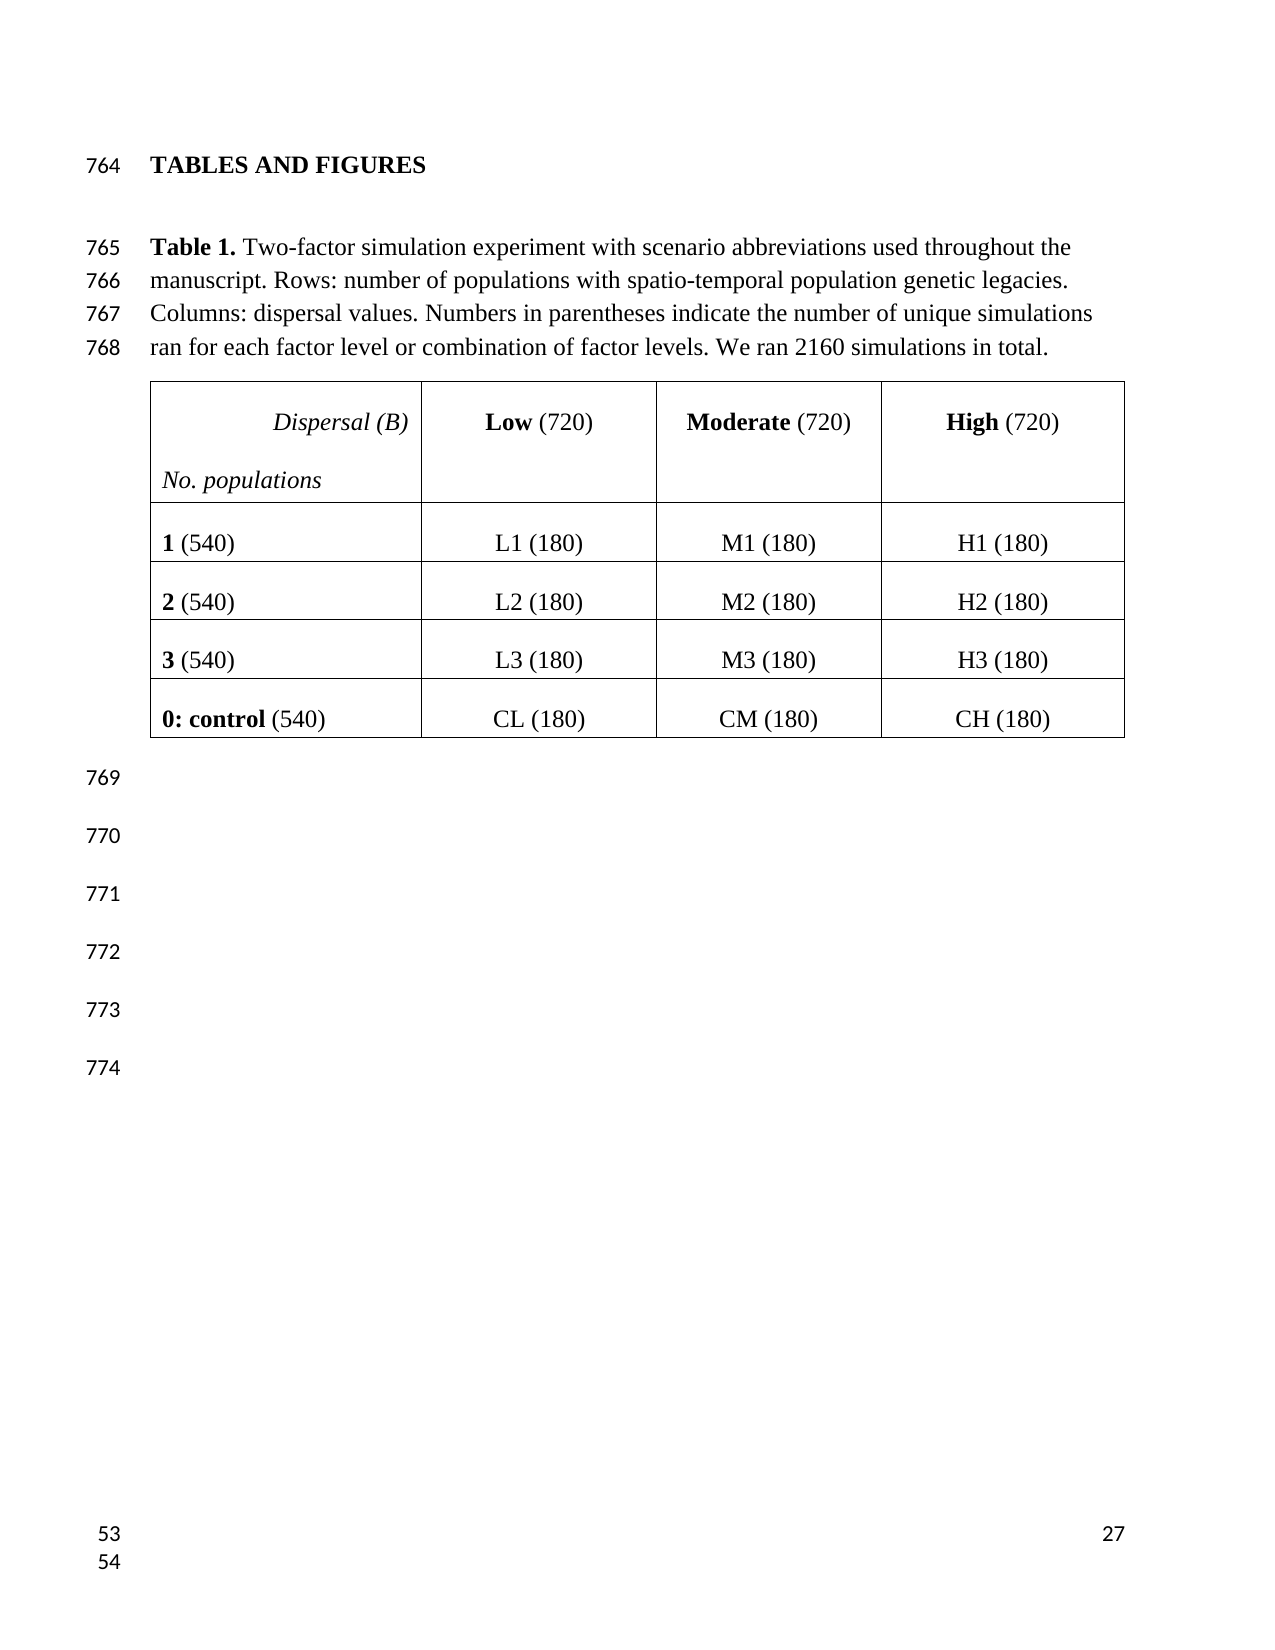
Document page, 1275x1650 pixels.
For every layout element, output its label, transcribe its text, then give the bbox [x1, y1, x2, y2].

table_cell H2 (180) [882, 562, 1124, 619]
text Table 1. Two-factor simulation experiment with scenario abbreviations used throughout the manuscript. Rows: number of populations with spatio-temporal population genetic legacies. Columns: dispersal values. Numbers in parentheses indicate the number of unique simulations ran for each factor level or combination of factor levels. We ran 2160 simulations in total. [150, 232, 1125, 360]
table_header Moderate (720) [657, 382, 881, 502]
table_cell 3 (540) [151, 620, 421, 678]
table_cell H1 (180) [882, 503, 1124, 561]
table_cell L2 (180) [422, 562, 656, 619]
table_cell 0: control (540) [151, 679, 421, 737]
table_cell 2 (540) [151, 562, 421, 619]
table_cell L1 (180) [422, 503, 656, 561]
table_cell CH (180) [882, 679, 1124, 737]
table_cell CM (180) [657, 679, 881, 737]
table_cell CL (180) [422, 679, 656, 737]
subtitle TABLES AND FIGURES [150, 150, 1125, 179]
table_cell M2 (180) [657, 562, 881, 619]
table_cell M1 (180) [657, 503, 881, 561]
table_header Dispersal (B) No. populations [151, 382, 421, 502]
table_header Low (720) [422, 382, 656, 502]
table_cell H3 (180) [882, 620, 1124, 678]
table_header High (720) [882, 382, 1124, 502]
table_cell M3 (180) [657, 620, 881, 678]
table_cell L3 (180) [422, 620, 656, 678]
table_cell 1 (540) [151, 503, 421, 561]
